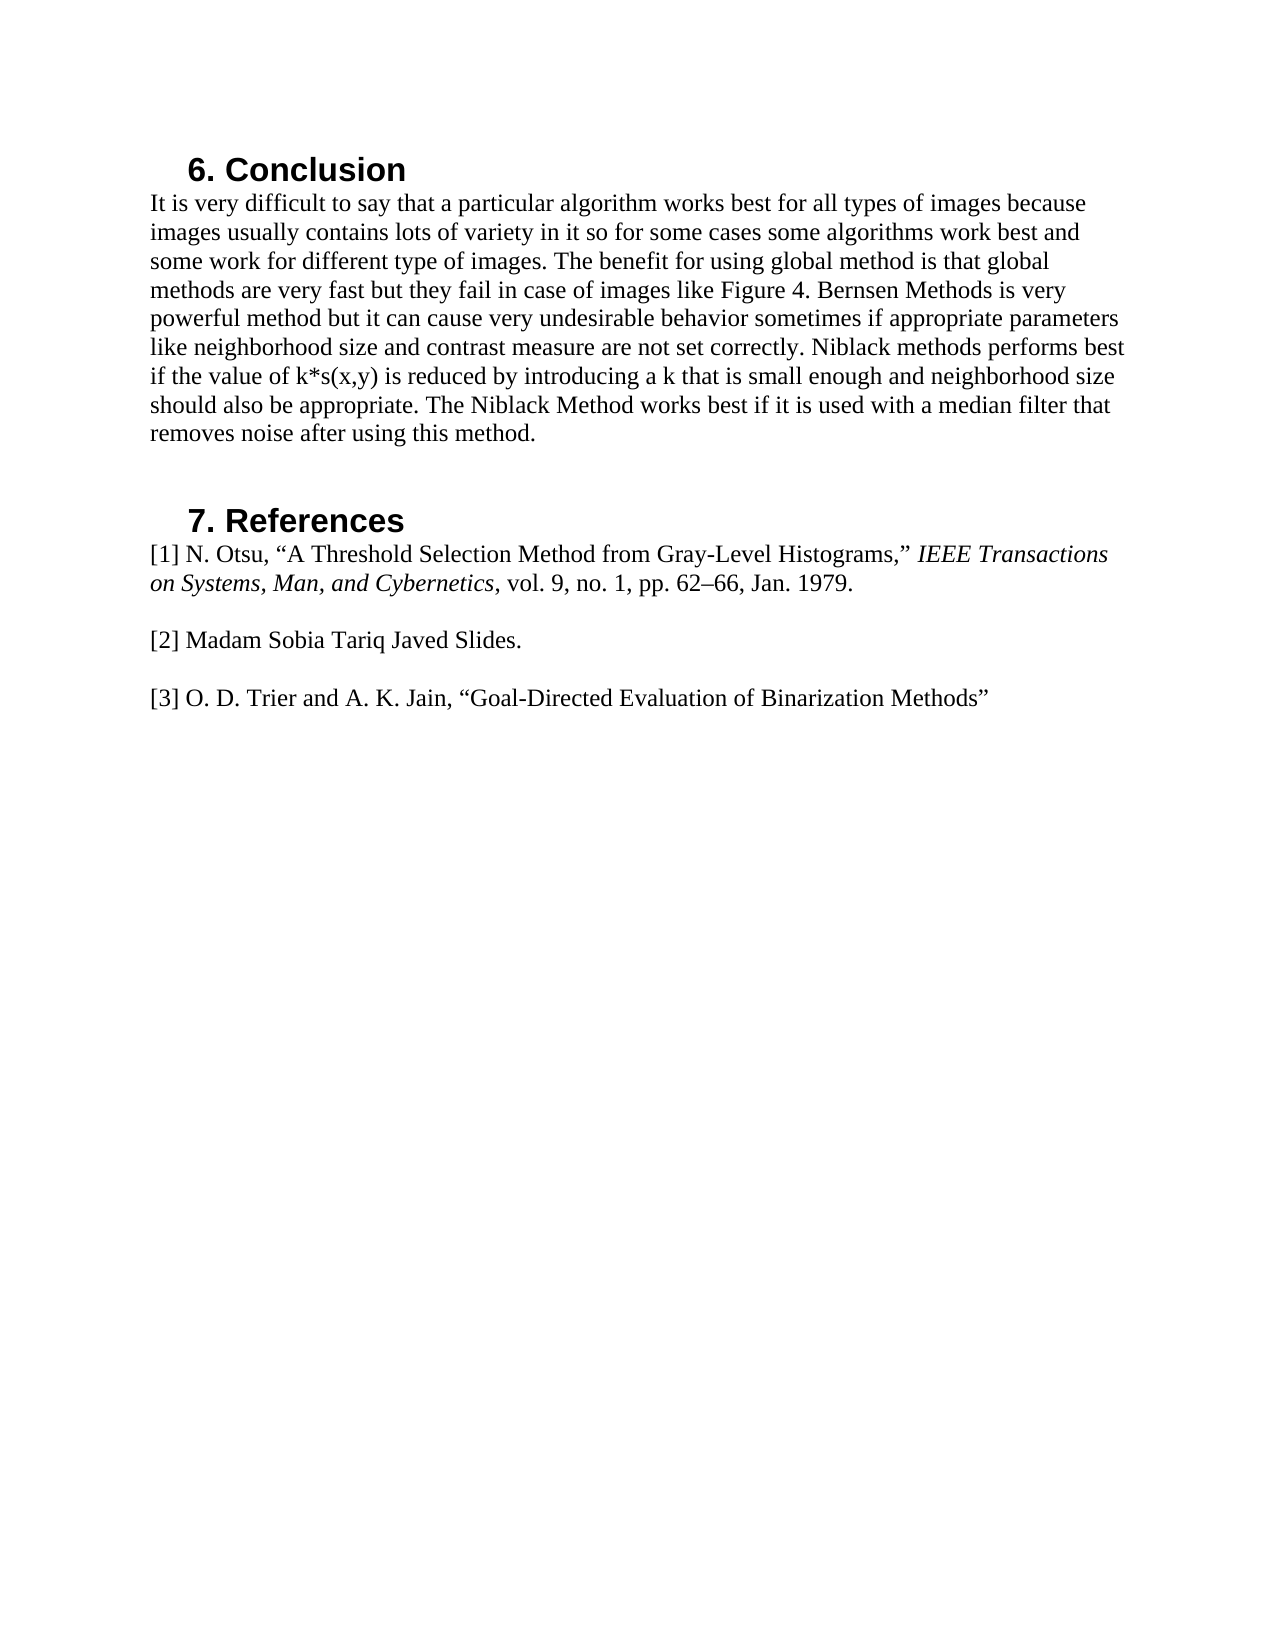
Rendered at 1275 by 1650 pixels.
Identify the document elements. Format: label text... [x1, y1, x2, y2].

subtitle Conclusion [187, 150, 1125, 188]
text [2] Madam Sobia Tariq Javed Slides. [150, 626, 1125, 654]
subtitle References [187, 501, 1125, 539]
text It is very difficult to say that a particular algorithm works best for all types of images because images usually contains lots of variety in it so for some cases some algorithms work best and some work for different type of images. The benefit for using global method is that global methods are very fast but they fail in case of images like Figure 4. Bernsen Methods is very powerful method but it can cause very undesirable behavior sometimes if appropriate parameters like neighborhood size and contrast measure are not set correctly. Niblack methods performs best if the value of k*s(x,y) is reduced by introducing a k that is small enough and neighborhood size should also be appropriate. The Niblack Method works best if it is used with a median filter that removes noise after using this method. [150, 188, 1125, 447]
text [1] N. Otsu, “A Threshold Selection Method from Gray-Level Histograms,” IEEE Transactions on Systems, Man, and Cybernetics, vol. 9, no. 1, pp. 62–66, Jan. 1979. [150, 539, 1125, 597]
text [3] O. D. Trier and A. K. Jain, “Goal-Directed Evaluation of Binarization Methods” [150, 683, 1125, 712]
